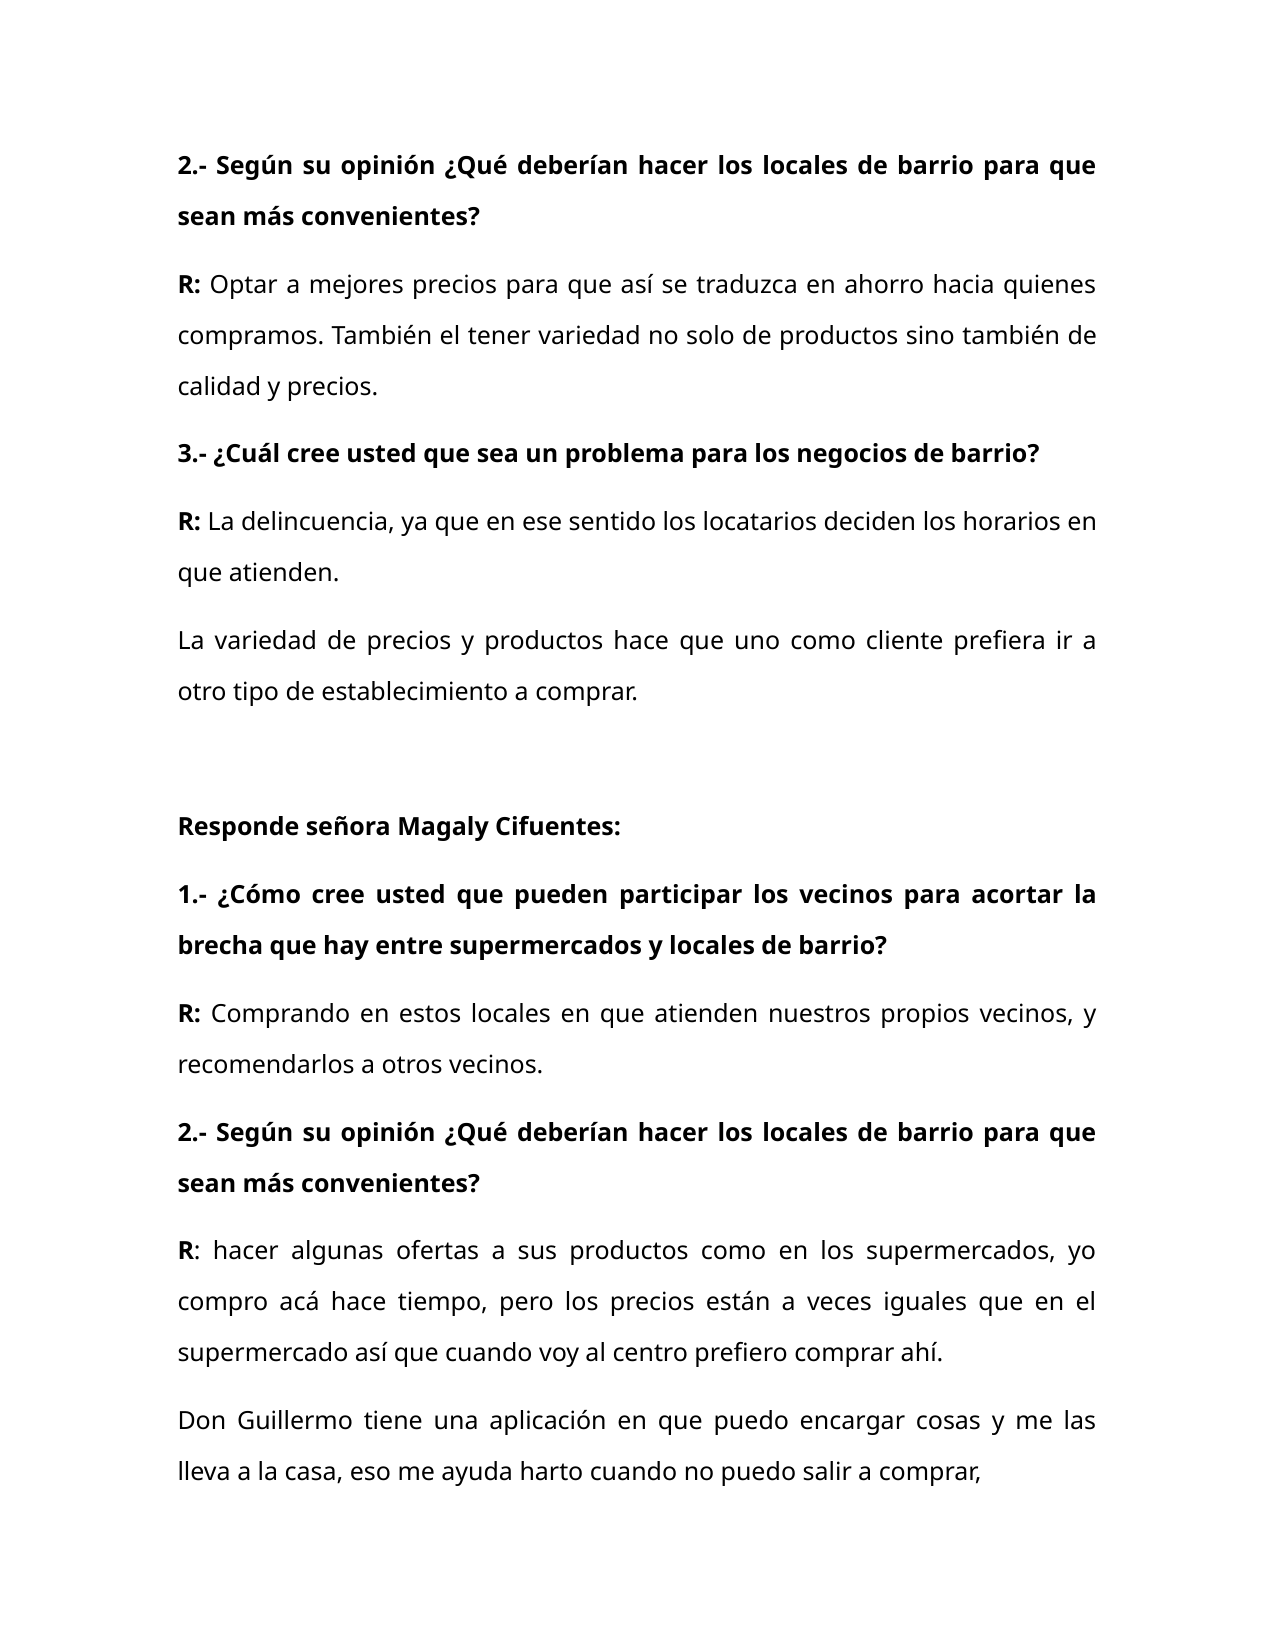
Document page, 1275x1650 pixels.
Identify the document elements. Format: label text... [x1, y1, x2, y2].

text 1.- ¿Cómo cree usted que pueden participar los vecinos para acortar la brecha que hay entre supermercados y locales de barrio? [177, 877, 1098, 962]
text R: hacer algunas ofertas a sus productos como en los supermercados, yo compro acá hace tiempo, pero los precios están a veces iguales que en el supermercado así que cuando voy al centro prefiero comprar ahí. [177, 1233, 1098, 1369]
text 3.- ¿Cuál cree usted que sea un problema para los negocios de barrio? [177, 436, 1098, 470]
text 2.- Según su opinión ¿Qué deberían hacer los locales de barrio para que sean más convenientes? [177, 1114, 1098, 1199]
text Don Guillermo tiene una aplicación en que puedo encargar cosas y me las lleva a la casa, eso me ayuda harto cuando no puedo salir a comprar, [177, 1403, 1098, 1488]
text R: Optar a mejores precios para que así se traduzca en ahorro hacia quienes compramos. También el tener variedad no solo de productos sino también de calidad y precios. [177, 266, 1098, 402]
text R: Comprando en estos locales en que atienden nuestros propios vecinos, y recomendarlos a otros vecinos. [177, 996, 1098, 1081]
text Responde señora Magaly Cifuentes: [177, 809, 1098, 843]
text R: La delincuencia, ya que en ese sentido los locatarios deciden los horarios en que atienden. [177, 504, 1098, 589]
text La variedad de precios y productos hace que uno como cliente prefiera ir a otro tipo de establecimiento a comprar. [177, 623, 1098, 708]
text 2.- Según su opinión ¿Qué deberían hacer los locales de barrio para que sean más convenientes? [177, 148, 1098, 233]
